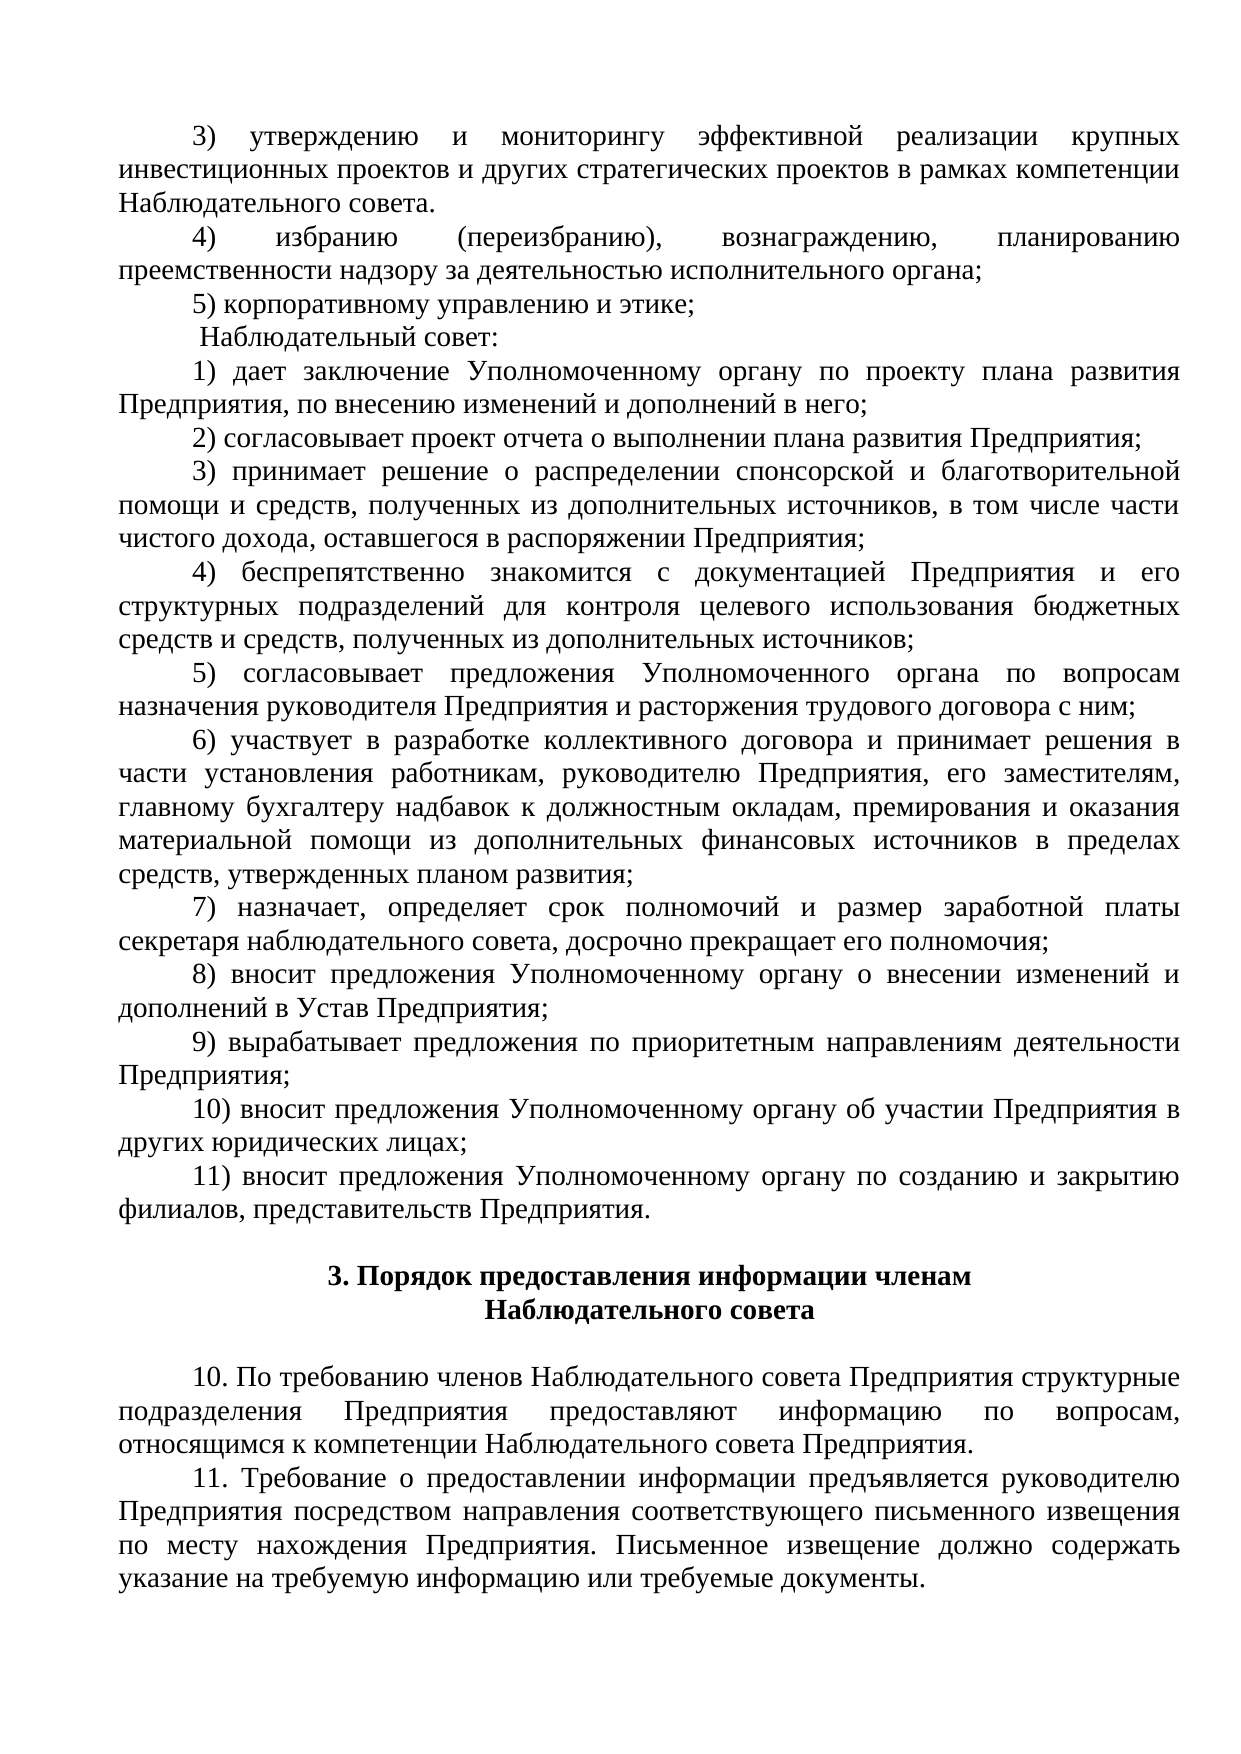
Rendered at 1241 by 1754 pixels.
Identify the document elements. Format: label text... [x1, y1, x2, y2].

text 10. По требованию членов Наблюдательного совета Предприятия структурные подразделения Предприятия предоставляют информацию по вопросам, относящимся к компетенции Наблюдательного совета Предприятия. [118, 1359, 1181, 1460]
text 1) дает заключение Уполномоченному органу по проекту плана развития Предприятия, по внесению изменений и дополнений в него; [118, 353, 1181, 420]
text 5) корпоративному управлению и этике; [118, 286, 1181, 319]
text 8) вносит предложения Уполномоченному органу о внесении изменений и дополнений в Устав Предприятия; [118, 957, 1181, 1024]
text 3) принимает решение о распределении спонсорской и благотворительной помощи и средств, полученных из дополнительных источников, в том числе части чистого дохода, оставшегося в распоряжении Предприятия; [118, 453, 1181, 554]
text 9) вырабатывает предложения по приоритетным направлениям деятельности Предприятия; [118, 1024, 1181, 1091]
text 4) избранию (переизбранию), вознаграждению, планированию преемственности надзору за деятельностью исполнительного органа; [118, 219, 1181, 286]
text 11. Требование о предоставлении информации предъявляется руководителю Предприятия посредством направления соответствующего письменного извещения по месту нахождения Предприятия. Письменное извещение должно содержать указание на требуемую информацию или требуемые документы. [118, 1460, 1181, 1594]
text 6) участвует в разработке коллективного договора и принимает решения в части установления работникам, руководителю Предприятия, его заместителям, главному бухгалтеру надбавок к должностным окладам, премирования и оказания материальной помощи из дополнительных финансовых источников в пределах средств, утвержденных планом развития; [118, 722, 1181, 889]
text 3. Порядок предоставления информации членам [118, 1258, 1181, 1292]
text Наблюдательного совета [118, 1292, 1181, 1326]
text 2) согласовывает проект отчета о выполнении плана развития Предприятия; [118, 420, 1181, 453]
text 4) беспрепятственно знакомится с документацией Предприятия и его структурных подразделений для контроля целевого использования бюджетных средств и средств, полученных из дополнительных источников; [118, 554, 1181, 655]
text Наблюдательный совет: [118, 319, 1181, 353]
text 5) согласовывает предложения Уполномоченного органа по вопросам назначения руководителя Предприятия и расторжения трудового договора с ним; [118, 655, 1181, 722]
text 7) назначает, определяет срок полномочий и размер заработной платы секретаря наблюдательного совета, досрочно прекращает его полномочия; [118, 889, 1181, 957]
text 10) вносит предложения Уполномоченному органу об участии Предприятия в других юридических лицах; [118, 1091, 1181, 1158]
text 3) утверждению и мониторингу эффективной реализации крупных инвестиционных проектов и других стратегических проектов в рамках компетенции Наблюдательного совета. [118, 118, 1181, 219]
text 11) вносит предложения Уполномоченному органу по созданию и закрытию филиалов, представительств Предприятия. [118, 1158, 1181, 1225]
